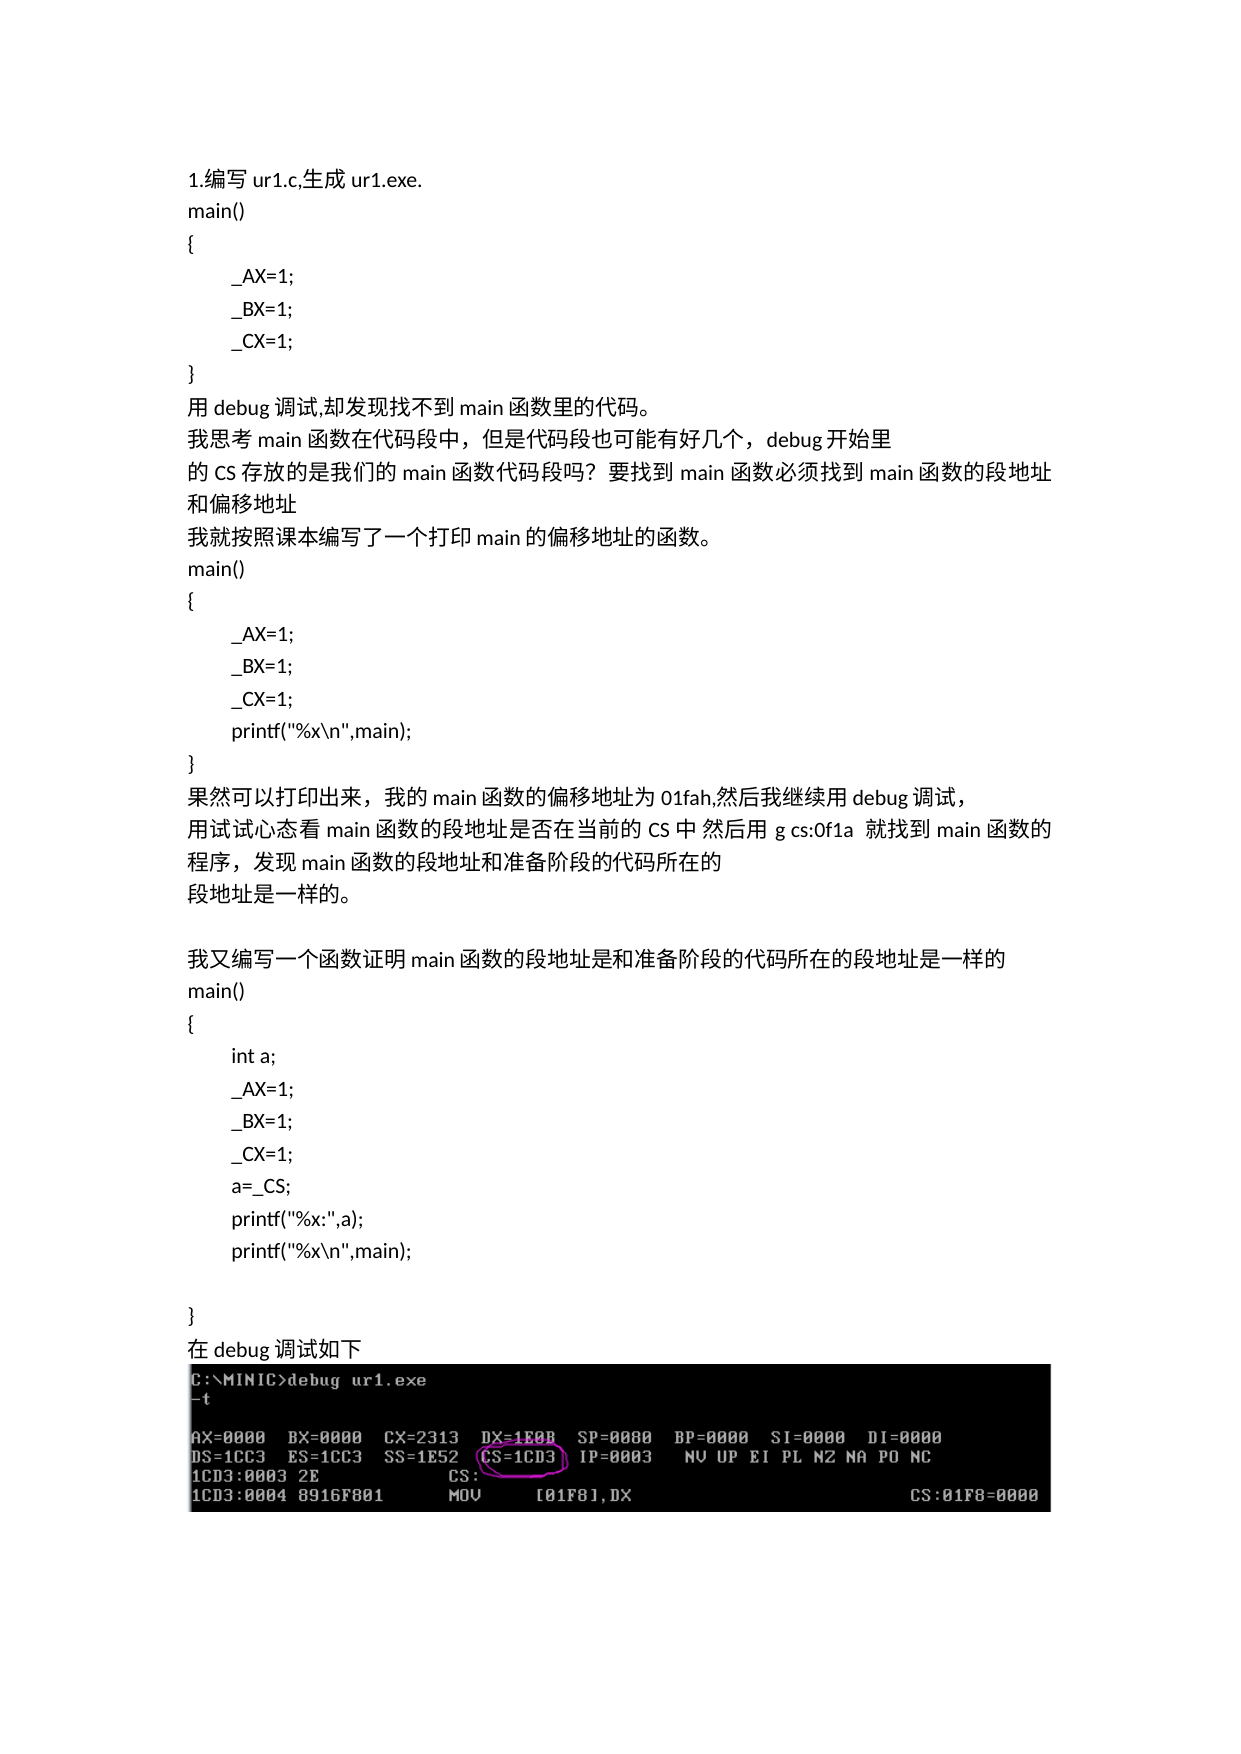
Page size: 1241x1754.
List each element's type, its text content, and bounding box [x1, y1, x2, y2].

text 我思考main 函数在代码段中，但是代码段也可能有好几个，debug开始里 [187, 422, 1053, 454]
text _CX=1; [187, 682, 1053, 714]
text main() [187, 194, 1053, 227]
text printf("%x:",a); [187, 1202, 1053, 1234]
text 我就按照课本编写了一个打印main的偏移地址的函数。 [187, 519, 1053, 552]
text _BX=1; [187, 1104, 1053, 1137]
text _AX=1; [187, 1072, 1053, 1104]
text main() [187, 974, 1053, 1007]
picture [187, 1364, 1052, 1512]
text 在debug 调试如下 [187, 1332, 1053, 1364]
text _AX=1; [187, 259, 1053, 292]
text 用debug 调试,却发现找不到main函数里的代码。 [187, 389, 1053, 422]
text printf("%x\n",main); [187, 714, 1053, 747]
text _BX=1; [187, 292, 1053, 324]
text 1.编写ur1.c,生成ur1.exe. [187, 162, 1053, 194]
text 果然可以打印出来，我的main函数的偏移地址为01fah,然后我继续用debug调试， [187, 779, 1053, 812]
text 用试试心态看main函数的段地址是否在当前的CS中 然后用 g cs:0f1a 就找到main函数的程序，发现main函数的段地址和准备阶段的代码所在的 [187, 812, 1053, 877]
text } [187, 747, 1053, 779]
text _CX=1; [187, 1137, 1053, 1169]
text 的CS存放的是我们的main函数代码段吗？要找到main 函数必须找到main函数的段地址和偏移地址 [187, 454, 1053, 519]
text } [187, 1299, 1053, 1332]
text { [187, 1007, 1053, 1039]
text 我又编写一个函数证明main函数的段地址是和准备阶段的代码所在的段地址是一样的 [187, 942, 1053, 974]
text a=_CS; [187, 1169, 1053, 1202]
text _CX=1; [187, 324, 1053, 357]
text { [187, 584, 1053, 617]
text _BX=1; [187, 649, 1053, 682]
text _AX=1; [187, 617, 1053, 649]
text printf("%x\n",main); [187, 1234, 1053, 1267]
text main() [187, 552, 1053, 584]
text int a; [187, 1039, 1053, 1072]
text { [187, 227, 1053, 259]
text 段地址是一样的。 [187, 877, 1053, 909]
text } [187, 357, 1053, 389]
